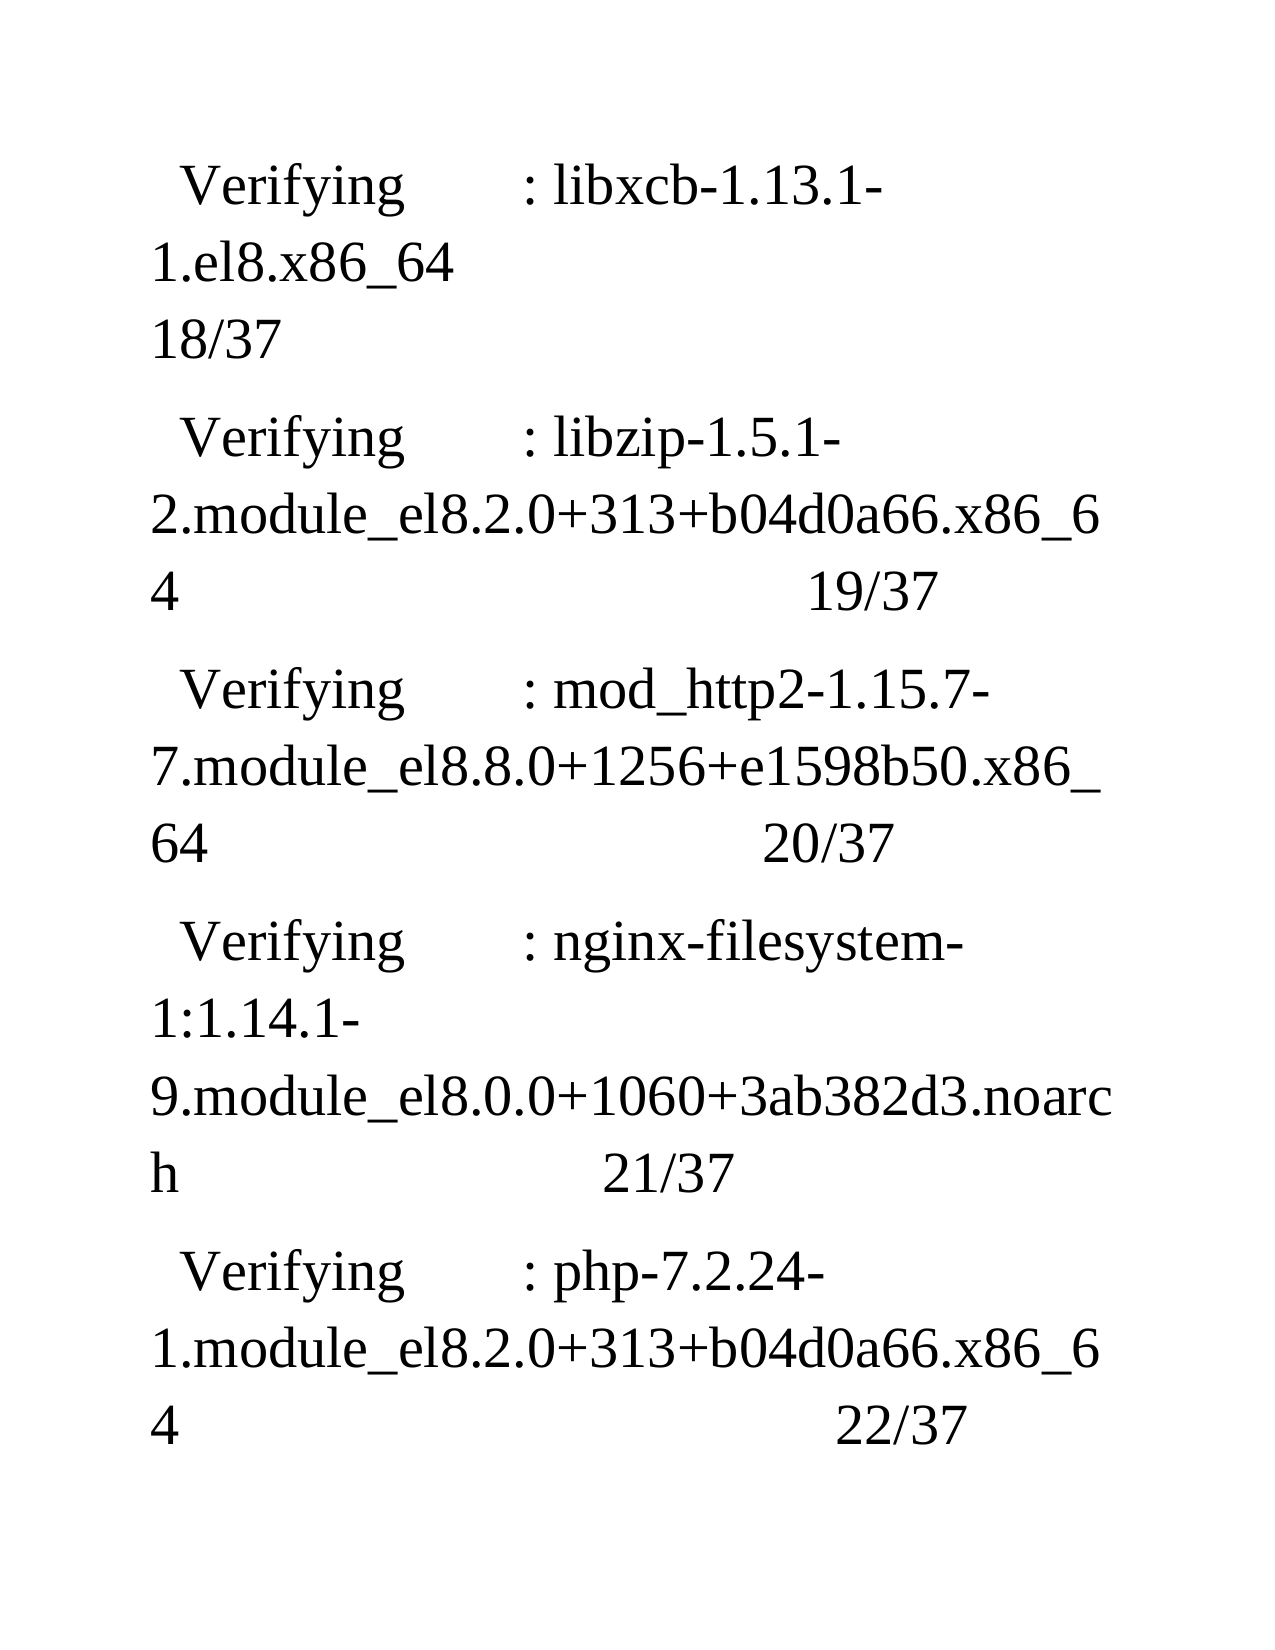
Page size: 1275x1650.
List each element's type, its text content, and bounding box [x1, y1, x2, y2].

text Verifying : libxcb-1.13.1-1.el8.x86_64 18/37 [150, 150, 1125, 371]
text Verifying : libzip-1.5.1-2.module_el8.2.0+313+b04d0a66.x86_64 19/37 [150, 402, 1125, 623]
text Verifying : nginx-filesystem-1:1.14.1-9.module_el8.0.0+1060+3ab382d3.noarch 21/37 [150, 906, 1125, 1204]
text Verifying : mod_http2-1.15.7-7.module_el8.8.0+1256+e1598b50.x86_64 20/37 [150, 654, 1125, 875]
text Verifying : php-7.2.24-1.module_el8.2.0+313+b04d0a66.x86_64 22/37 [150, 1235, 1125, 1457]
